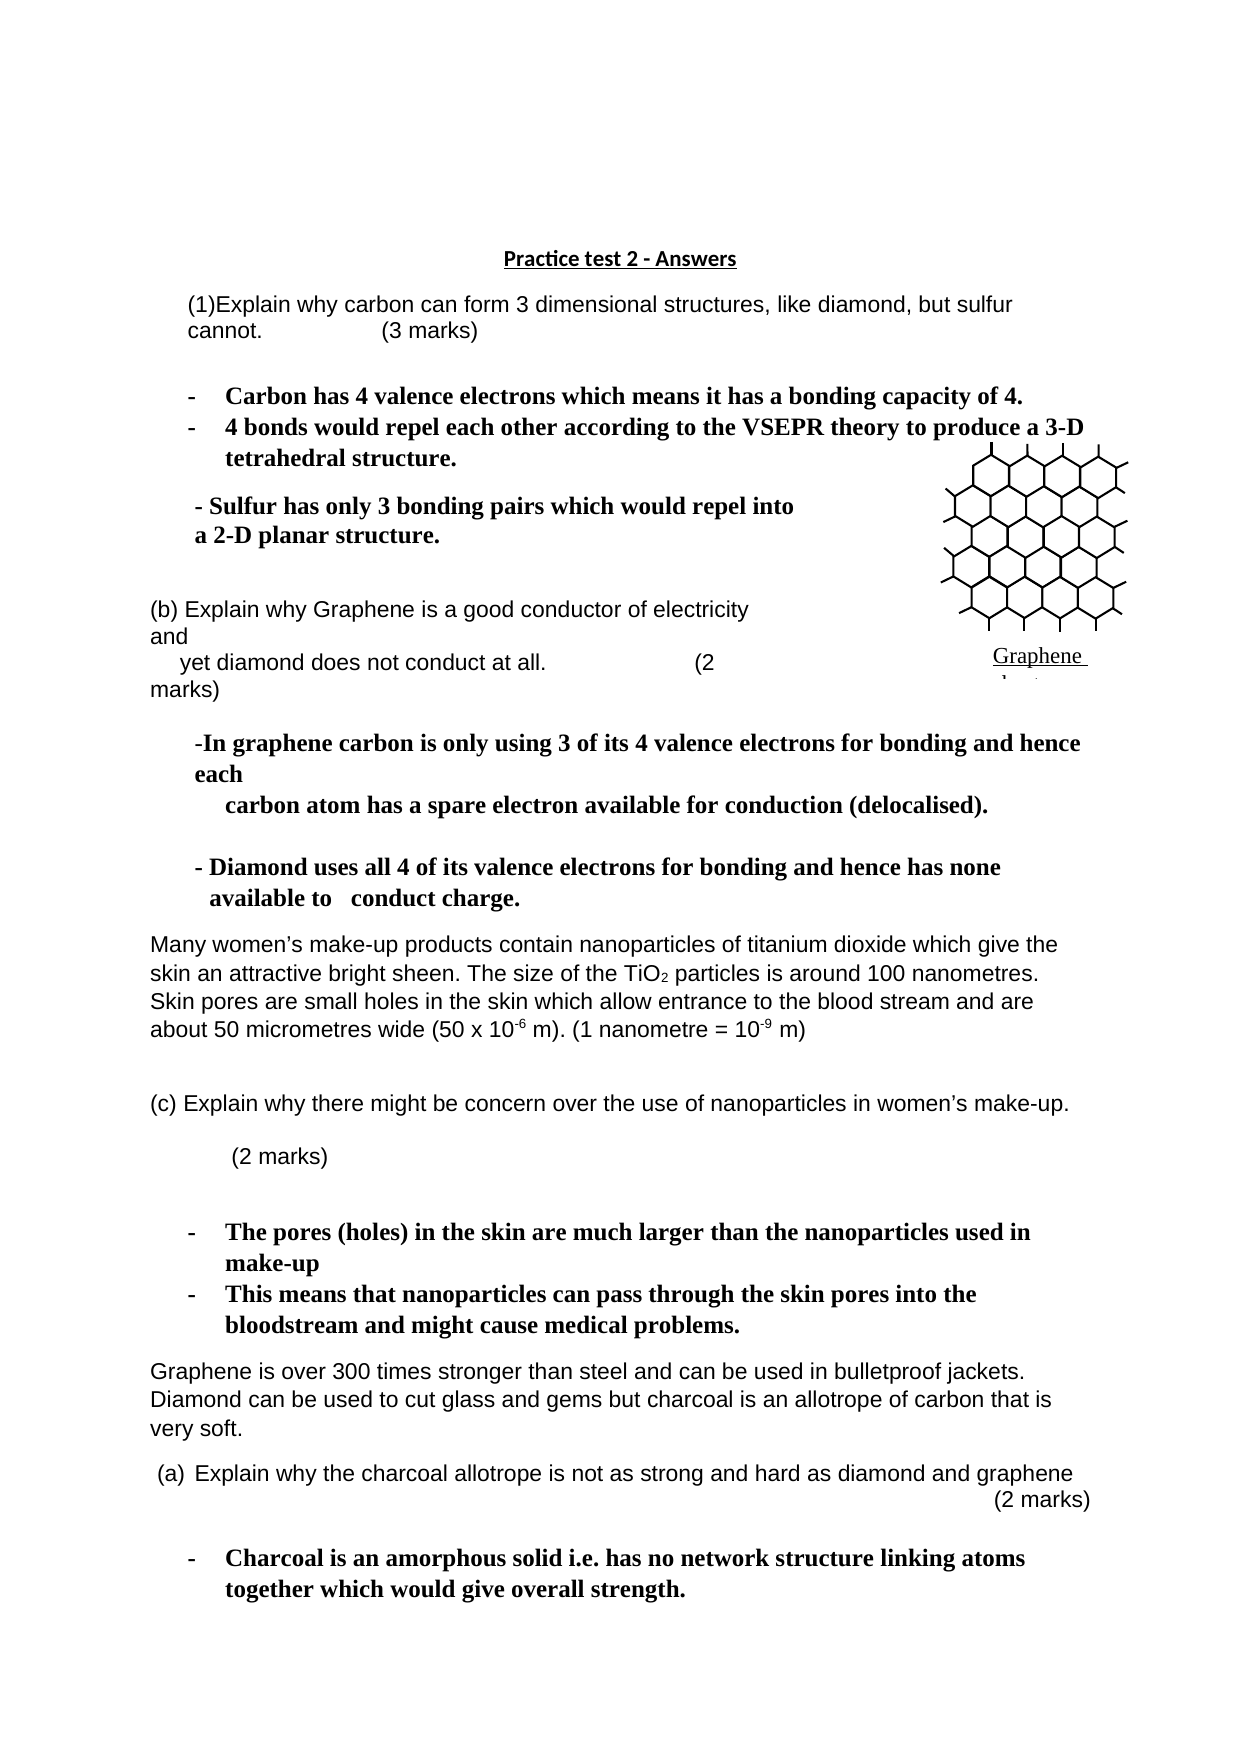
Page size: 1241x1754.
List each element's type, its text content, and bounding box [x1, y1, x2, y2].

text Practice test 2 - Answers [150, 244, 1090, 272]
list Many women’s make-up products contain nanoparticles of titanium dioxide which give the skin an attractive bright sheen. The size of the TiO2 particles is around 100 nanometres. [150, 931, 1090, 986]
list Skin pores are small holes in the skin which allow entrance to the blood stream and are about 50 micrometres wide (50 x 10-6 m). (1 nanometre = 10-9 m) [150, 988, 1090, 1043]
list This means that nanoparticles can pass through the skin pores into the bloodstream and might cause medical problems. [187, 1279, 1090, 1339]
list The pores (holes) in the skin are much larger than the nanoparticles used in make-up [187, 1217, 1090, 1277]
text -In graphene carbon is only using 3 of its 4 valence electrons for bonding and hence each [194, 728, 1090, 788]
text Graphene is over 300 times stronger than steel and can be used in bulletproof jackets. Diamond can be used to cut glass and gems but charcoal is an allotrope of carbon that is very soft. [150, 1358, 1090, 1441]
text - Diamond uses all 4 of its valence electrons for bonding and hence has none available to conduct charge. [194, 852, 1090, 912]
list 4 bonds would repel each other according to the VSEPR theory to produce a 3-D tetrahedral structure. [187, 412, 1090, 472]
text yet diamond does not conduct at all. (2 marks) [150, 649, 751, 702]
list (2 marks) [150, 1486, 1090, 1512]
text a 2-D planar structure. [194, 520, 970, 549]
text (b) Explain why Graphene is a good conductor of electricity and [150, 596, 751, 649]
list Carbon has 4 valence electrons which means it has a bonding capacity of 4. [187, 381, 1090, 410]
text (1)Explain why carbon can form 3 dimensional structures, like diamond, but sulfur cannot. (3 marks) [187, 291, 1090, 343]
text (c) Explain why there might be concern over the use of nanoparticles in women’s make-up. (2 marks) [150, 1090, 1090, 1169]
list Charcoal is an amorphous solid i.e. has no network structure linking atoms together which would give overall strength. [187, 1543, 1090, 1603]
text carbon atom has a spare electron available for conduction (delocalised). [194, 790, 1090, 819]
text - Sulfur has only 3 bonding pairs which would repel into [194, 491, 953, 520]
list Explain why the charcoal allotrope is not as strong and hard as diamond and graphene [157, 1459, 1090, 1486]
